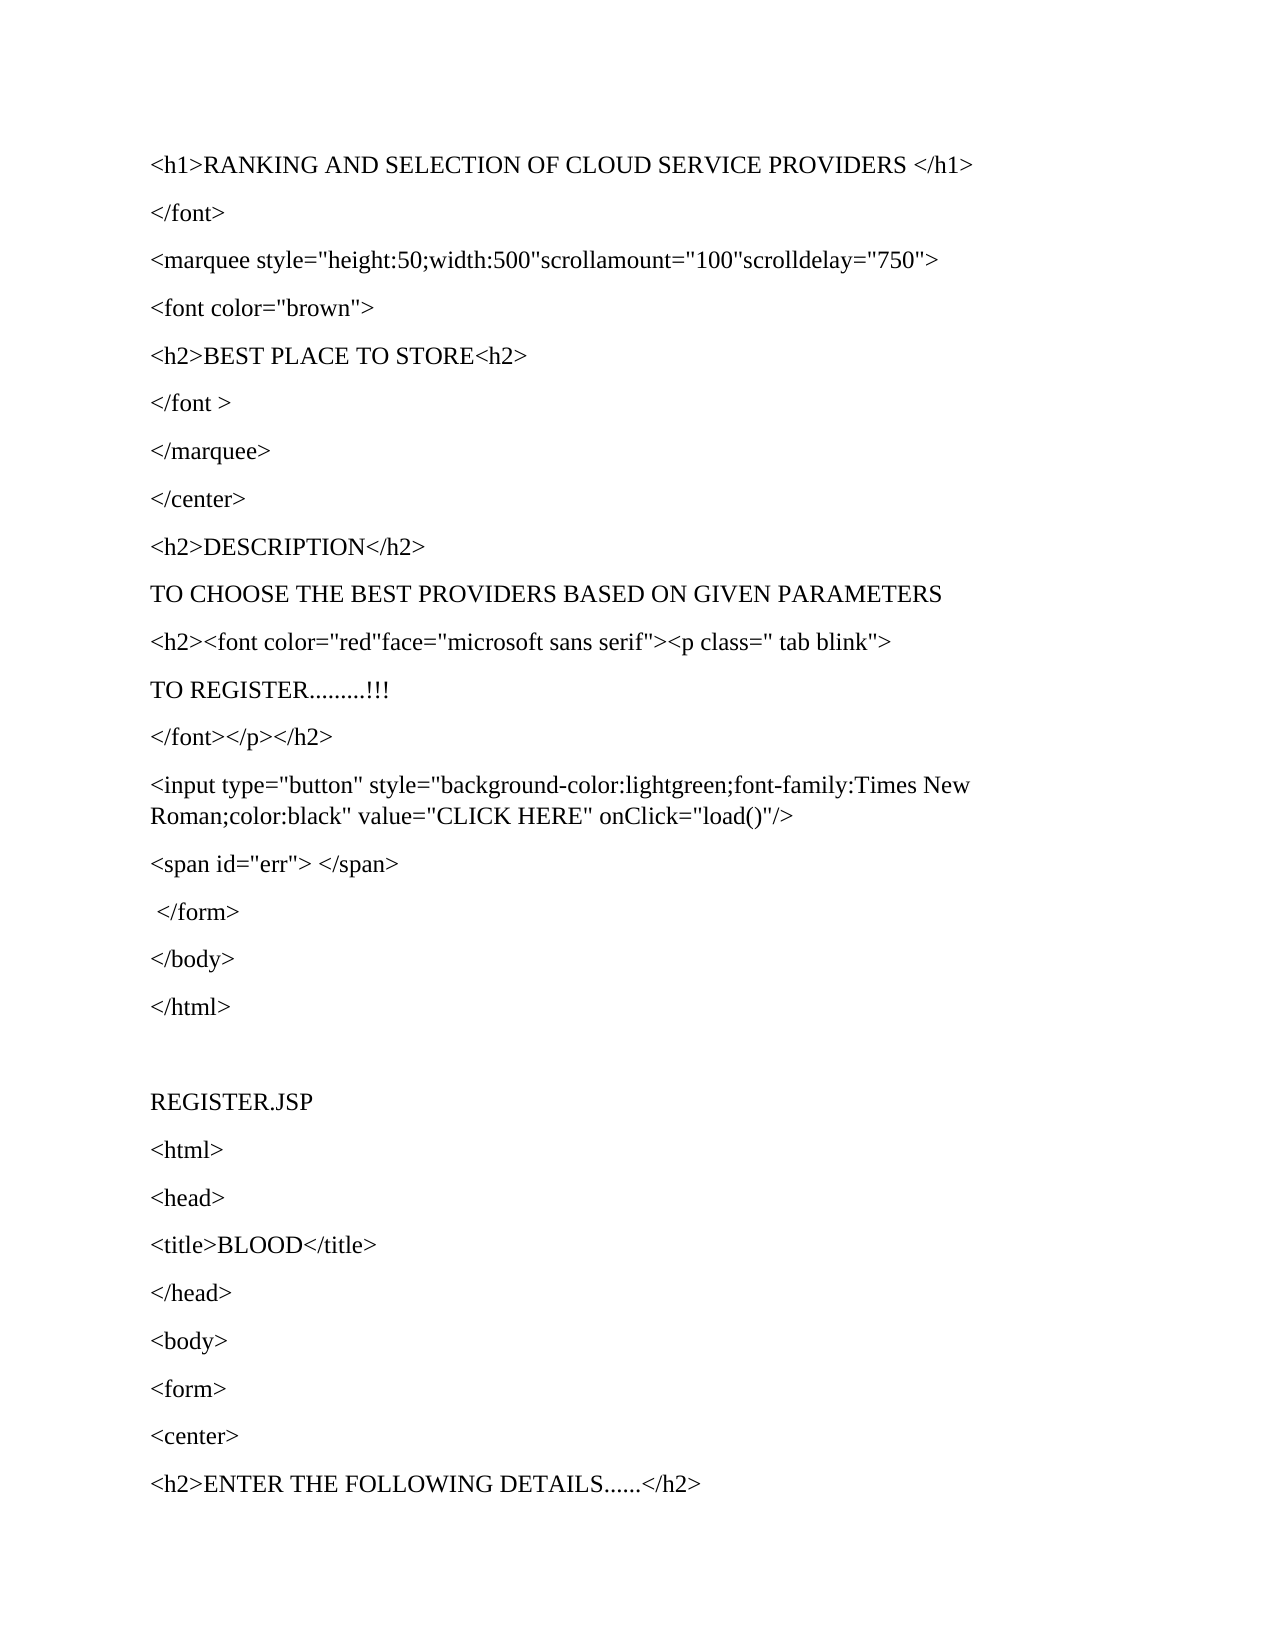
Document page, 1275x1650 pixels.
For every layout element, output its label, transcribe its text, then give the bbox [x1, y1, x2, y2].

text </html> [150, 992, 1125, 1021]
text <h2>DESCRIPTION</h2> [150, 532, 1125, 560]
text </head> [150, 1278, 1125, 1307]
text <h2><font color="red"face="microsoft sans serif"><p class=" tab blink"> [150, 627, 1125, 656]
text </font> [150, 198, 1125, 226]
text <title>BLOOD</title> [150, 1231, 1125, 1259]
text <font color="brown"> [150, 293, 1125, 322]
text TO REGISTER.........!!! [150, 675, 1125, 703]
text <h2>BEST PLACE TO STORE<h2> [150, 341, 1125, 369]
text </center> [150, 484, 1125, 513]
text <html> [150, 1135, 1125, 1164]
text </body> [150, 944, 1125, 973]
text <span id="err"> </span> [150, 849, 1125, 878]
text <center> [150, 1421, 1125, 1450]
text <h2>ENTER THE FOLLOWING DETAILS......</h2> [150, 1469, 1125, 1498]
text <form> [150, 1374, 1125, 1402]
text </form> [150, 897, 1125, 925]
text </font></p></h2> [150, 722, 1125, 751]
text <head> [150, 1183, 1125, 1212]
text <body> [150, 1326, 1125, 1355]
text REGISTER.JSP [150, 1087, 1125, 1116]
text TO CHOOSE THE BEST PROVIDERS BASED ON GIVEN PARAMETERS [150, 579, 1125, 608]
text </font > [150, 388, 1125, 417]
text <input type="button" style="background-color:lightgreen;font-family:Times New Roman;color:black" value="CLICK HERE" onClick="load()"/> [150, 770, 1125, 830]
text <marquee style="height:50;width:500"scrollamount="100"scrolldelay="750"> [150, 245, 1125, 274]
text </marquee> [150, 436, 1125, 465]
text <h1>RANKING AND SELECTION OF CLOUD SERVICE PROVIDERS </h1> [150, 150, 1125, 179]
